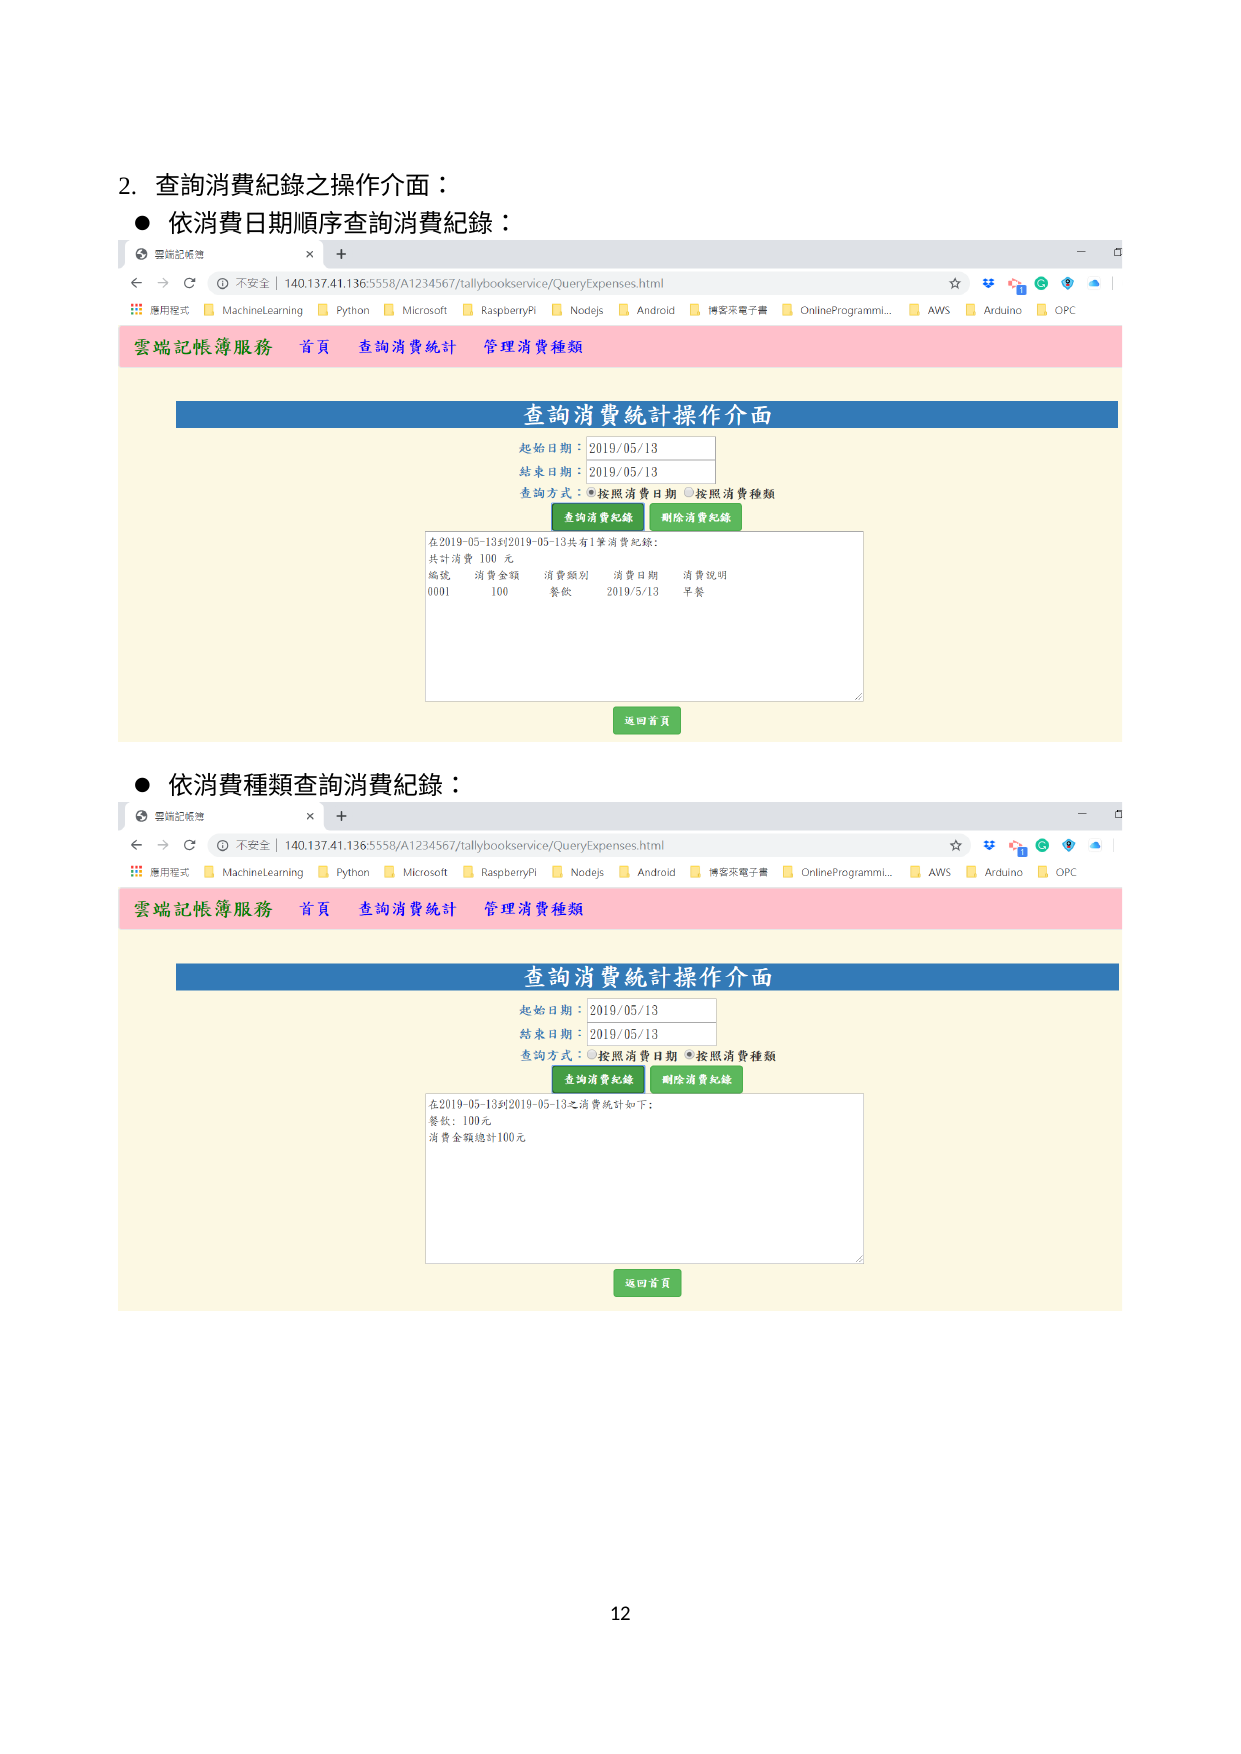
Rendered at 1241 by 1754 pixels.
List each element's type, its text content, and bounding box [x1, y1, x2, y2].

list 查詢消費紀錄之操作介面： [118, 165, 1122, 203]
picture [118, 240, 1123, 742]
picture [118, 802, 1123, 1311]
list 依消費種類查詢消費紀錄： [133, 765, 1122, 802]
list 依消費日期順序查詢消費紀錄： [133, 203, 1122, 240]
